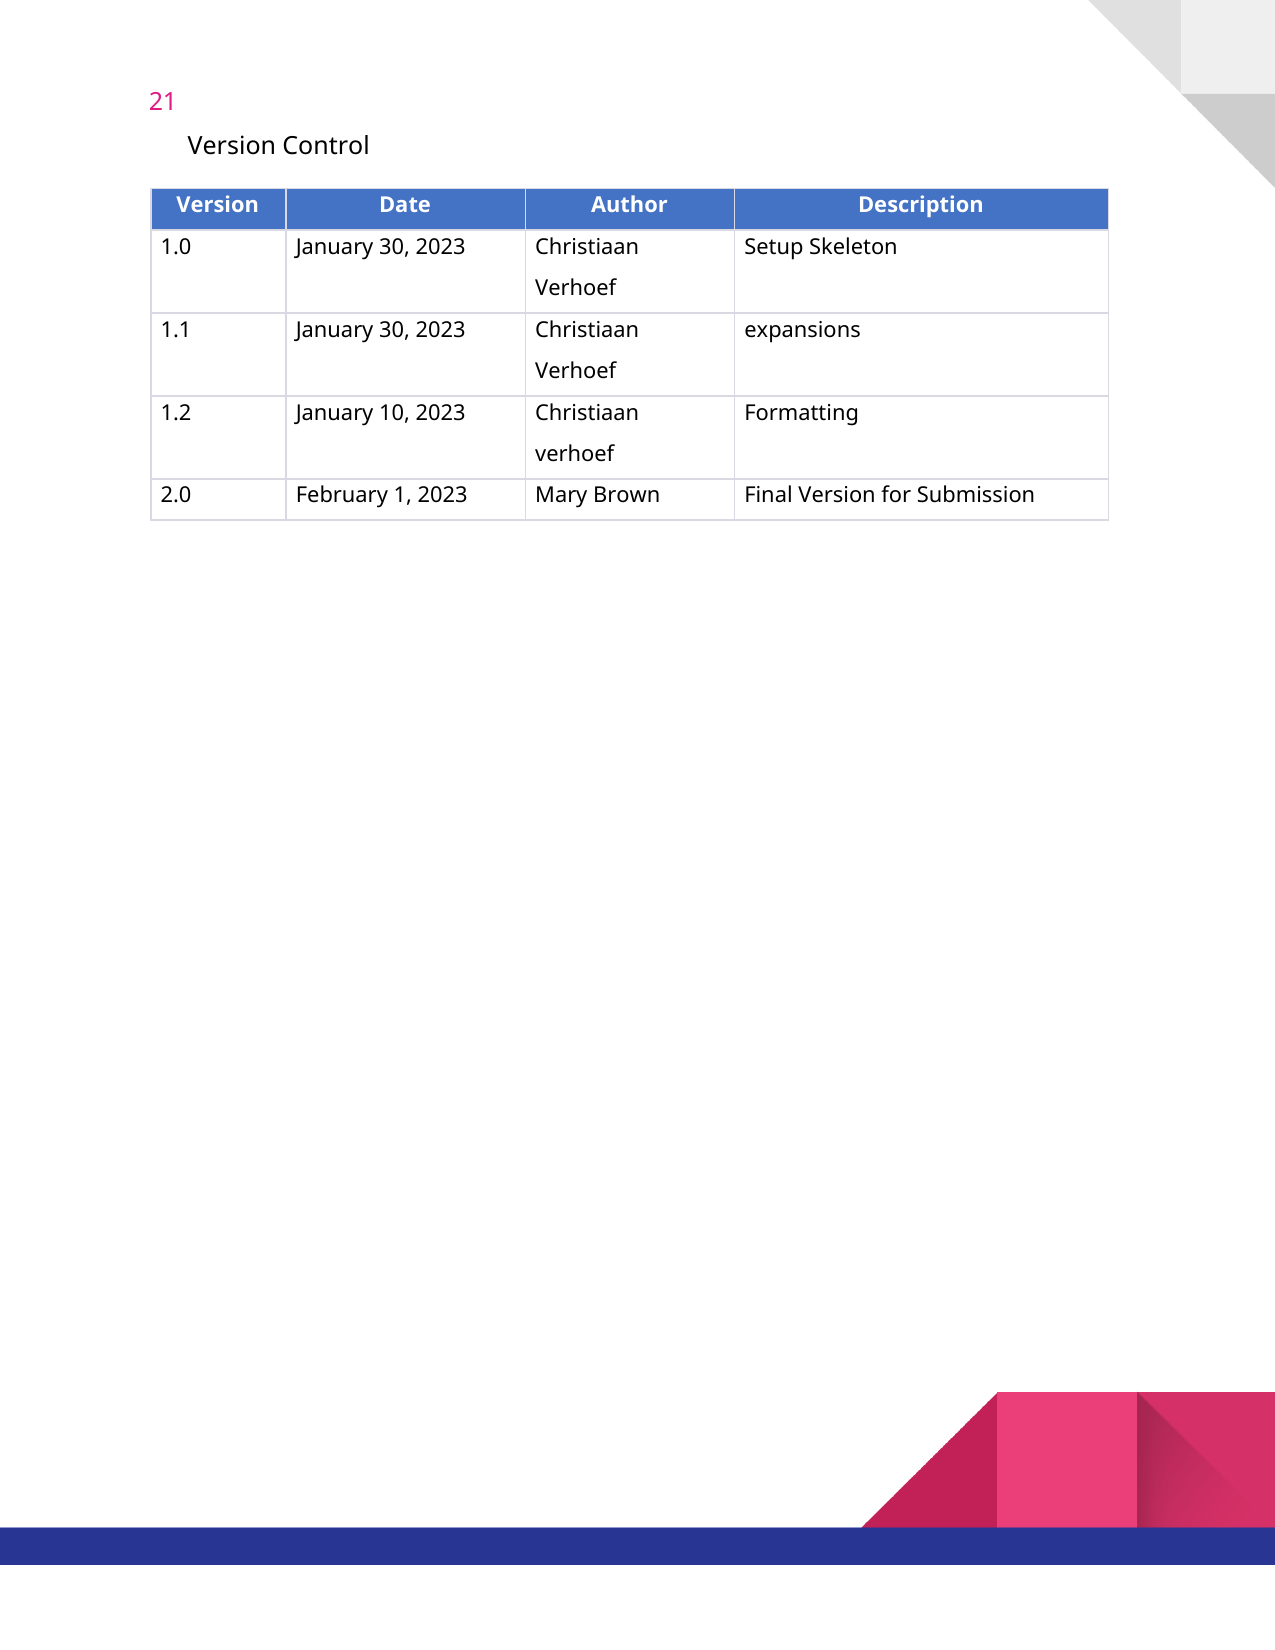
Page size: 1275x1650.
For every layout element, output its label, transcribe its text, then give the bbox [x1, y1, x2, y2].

table_cell 1.2 [152, 397, 285, 478]
table_header Date [287, 189, 525, 229]
table_header Version [152, 189, 285, 229]
table_cell February 1, 2023 [287, 480, 525, 519]
table_cell January 10, 2023 [287, 397, 525, 478]
table_cell Formatting [735, 397, 1108, 478]
subtitle Version Control [187, 128, 1125, 162]
table_cell Setup Skeleton [735, 231, 1108, 312]
table_header Description [735, 189, 1108, 229]
table_cell Christiaan Verhoef [526, 314, 734, 395]
table_header Author [526, 189, 734, 229]
table_cell expansions [735, 314, 1108, 395]
table_cell Final Version for Submission [735, 480, 1108, 519]
table_cell January 30, 2023 [287, 231, 525, 312]
picture [1087, 0, 1275, 188]
picture [0, 1390, 1275, 1565]
table_cell Christiaan Verhoef [526, 231, 734, 312]
table_cell 1.1 [152, 314, 285, 395]
table_cell 2.0 [152, 480, 285, 519]
table_cell Mary Brown [526, 480, 734, 519]
table_cell January 30, 2023 [287, 314, 525, 395]
table_cell 1.0 [152, 231, 285, 312]
table_cell Christiaan verhoef [526, 397, 734, 478]
